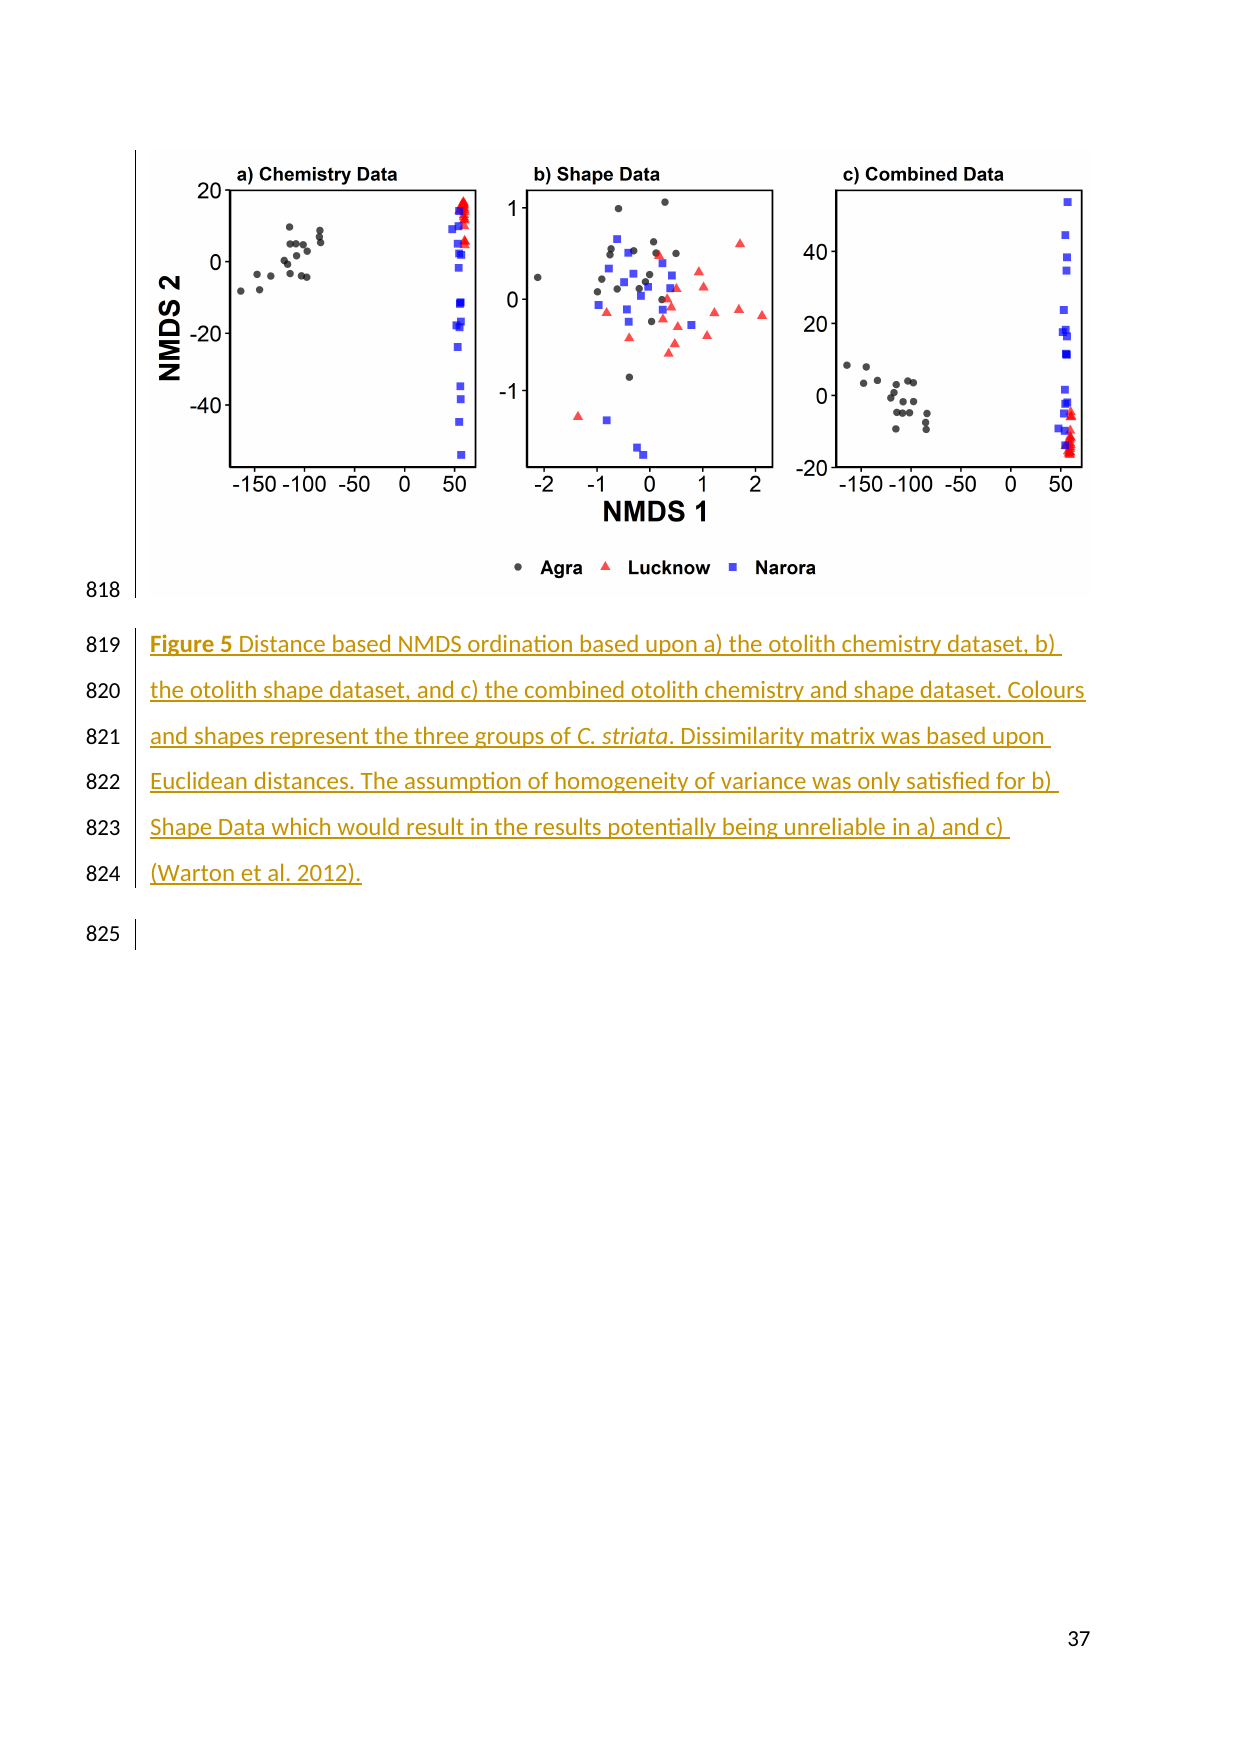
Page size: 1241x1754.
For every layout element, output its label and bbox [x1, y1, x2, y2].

picture [150, 150, 1091, 598]
